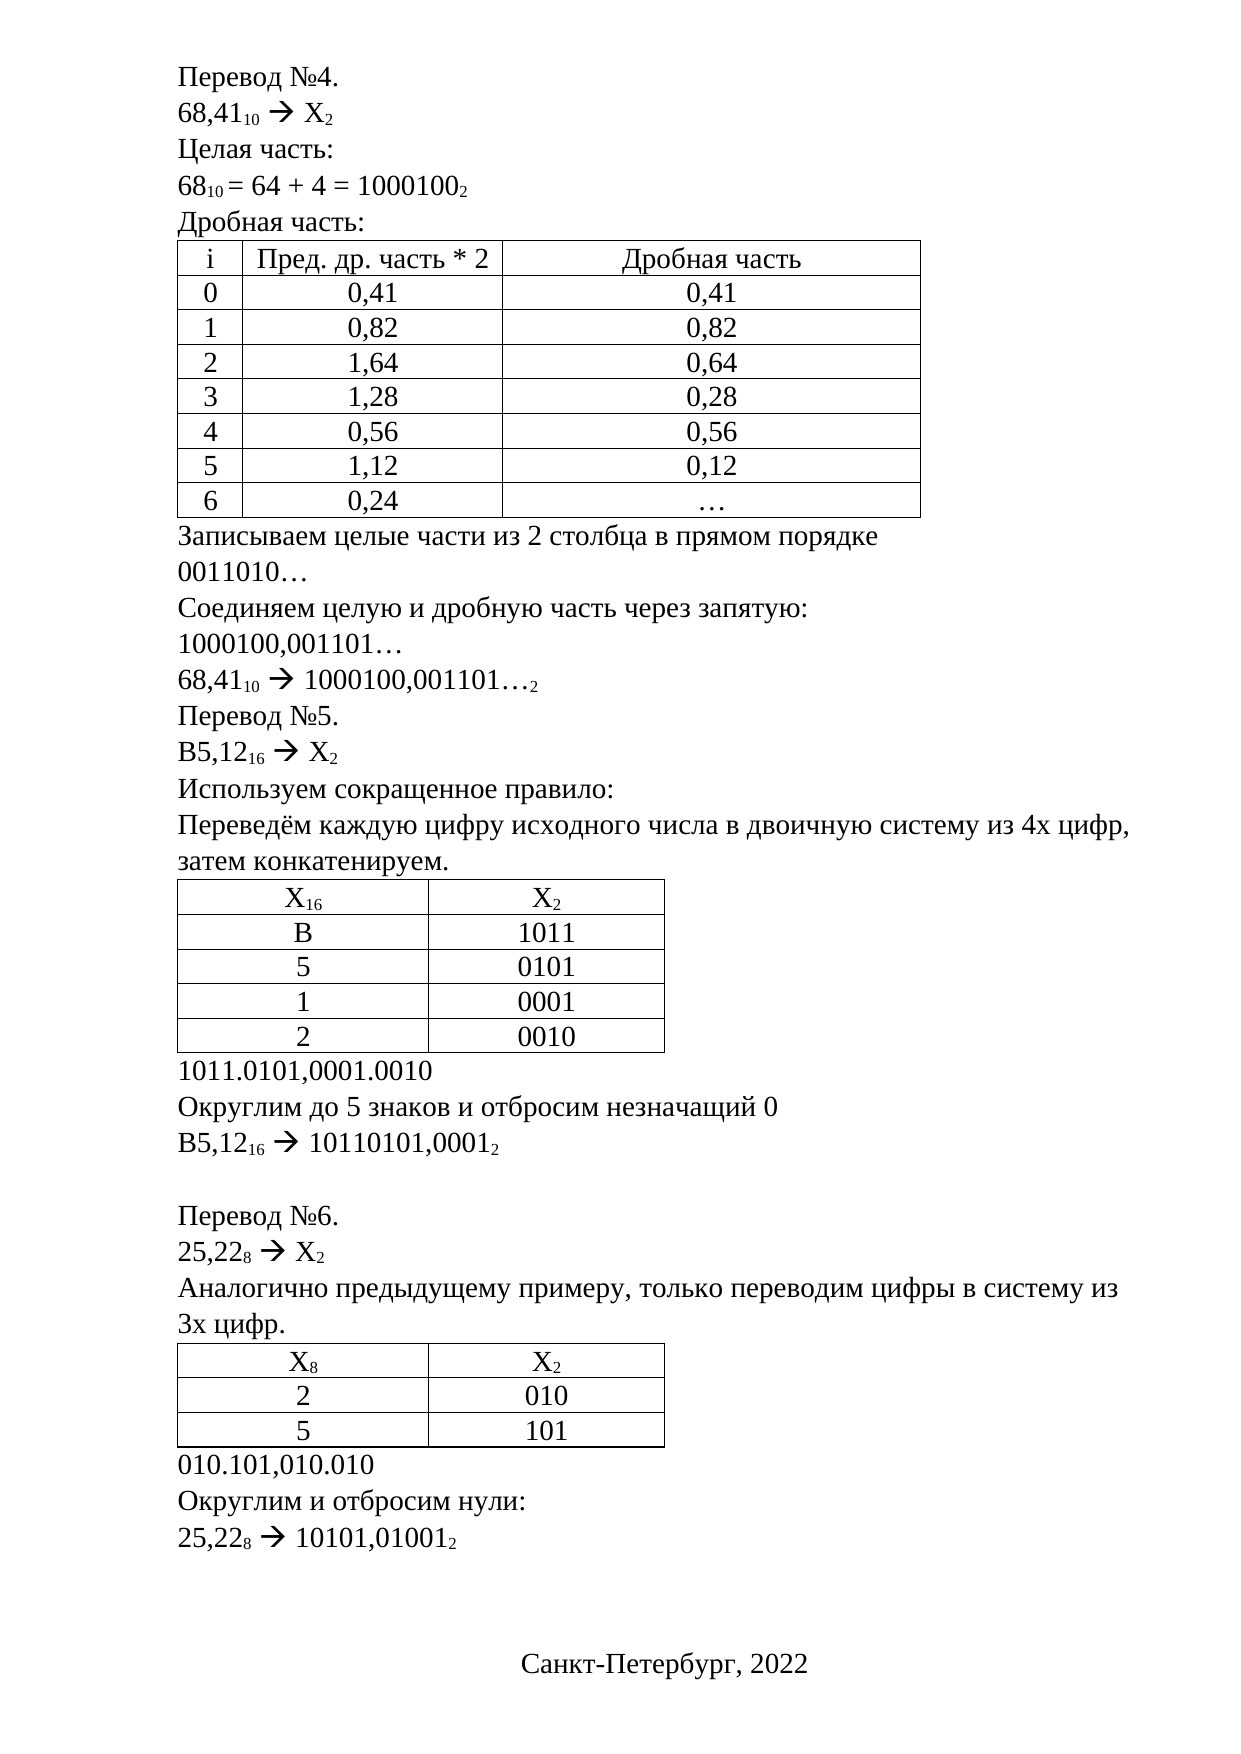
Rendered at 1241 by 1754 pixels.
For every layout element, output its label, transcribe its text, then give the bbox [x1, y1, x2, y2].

table_cell 0,41 [503, 276, 920, 309]
table_cell 0,24 [243, 483, 502, 517]
text Перевод №4. [177, 59, 1152, 93]
text 25,228 X2 [177, 1234, 1152, 1268]
table_cell 1,64 [243, 345, 502, 378]
table_cell 5 [178, 950, 428, 983]
text Соединяем целую и дробную часть через запятую: [177, 590, 1152, 623]
text Используем сокращенное правило: [177, 771, 1152, 804]
text 68,4110 1000100,001101…2 [177, 662, 1152, 696]
text Округлим и отбросим нули: [177, 1483, 1152, 1517]
text Перевод №6. [177, 1198, 1152, 1231]
table_cell 101 [429, 1413, 664, 1446]
table_header Дробная часть [503, 241, 920, 274]
table_cell 010 [429, 1378, 664, 1412]
table_cell 5 [178, 449, 242, 482]
table_cell … [503, 483, 920, 517]
table_cell 1011 [429, 915, 664, 948]
table_header X2 [429, 1344, 664, 1377]
table_cell B [178, 915, 428, 948]
table_cell 4 [178, 414, 242, 447]
table_cell 0 [178, 276, 242, 309]
text 1000100,001101… [177, 626, 1152, 659]
text 1011.0101,0001.0010 [177, 1053, 1152, 1087]
table_header i [178, 241, 242, 274]
text 68,4110 X2 [177, 95, 1152, 129]
table_cell 0,82 [503, 310, 920, 344]
table_cell 0,56 [503, 414, 920, 447]
table_cell 0,41 [243, 276, 502, 309]
table_header X16 [178, 880, 428, 914]
text 010.101,010.010 [177, 1447, 1152, 1481]
text Дробная часть: [177, 204, 1152, 237]
table_header X8 [178, 1344, 428, 1377]
text Записываем целые части из 2 столбца в прямом порядке [177, 518, 1152, 551]
table_cell 0,28 [503, 379, 920, 413]
text 25,228 10101,010012 [177, 1520, 1152, 1553]
text 0011010… [177, 554, 1152, 587]
text Округлим до 5 знаков и отбросим незначащий 0 [177, 1089, 1152, 1123]
text B5,1216 10110101,00012 [177, 1126, 1152, 1159]
text Перевод №5. [177, 698, 1152, 732]
table_cell 0,82 [243, 310, 502, 344]
table_cell 5 [178, 1413, 428, 1446]
table_cell 0,12 [503, 449, 920, 482]
table_cell 2 [178, 1019, 428, 1052]
text Целая часть: [177, 131, 1152, 165]
text 6810 = 64 + 4 = 10001002 [177, 168, 1152, 201]
table_cell 0,64 [503, 345, 920, 378]
text Переведём каждую цифру исходного числа в двоичную систему из 4х цифр, затем конкатенируем. [177, 807, 1152, 877]
table_header Пред. др. часть * 2 [243, 241, 502, 274]
table_cell 1,28 [243, 379, 502, 413]
table_cell 2 [178, 345, 242, 378]
table_cell 0101 [429, 950, 664, 983]
table_cell 0,56 [243, 414, 502, 447]
table_cell 1 [178, 984, 428, 1018]
text Аналогично предыдущему примеру, только переводим цифры в систему из 3х цифр. [177, 1270, 1152, 1340]
table_cell 3 [178, 379, 242, 413]
table_cell 1 [178, 310, 242, 344]
table_cell 0001 [429, 984, 664, 1018]
table_cell 1,12 [243, 449, 502, 482]
table_cell 6 [178, 483, 242, 517]
table_header X2 [429, 880, 664, 914]
table_cell 2 [178, 1378, 428, 1412]
table_cell 0010 [429, 1019, 664, 1052]
text B5,1216 X2 [177, 734, 1152, 768]
